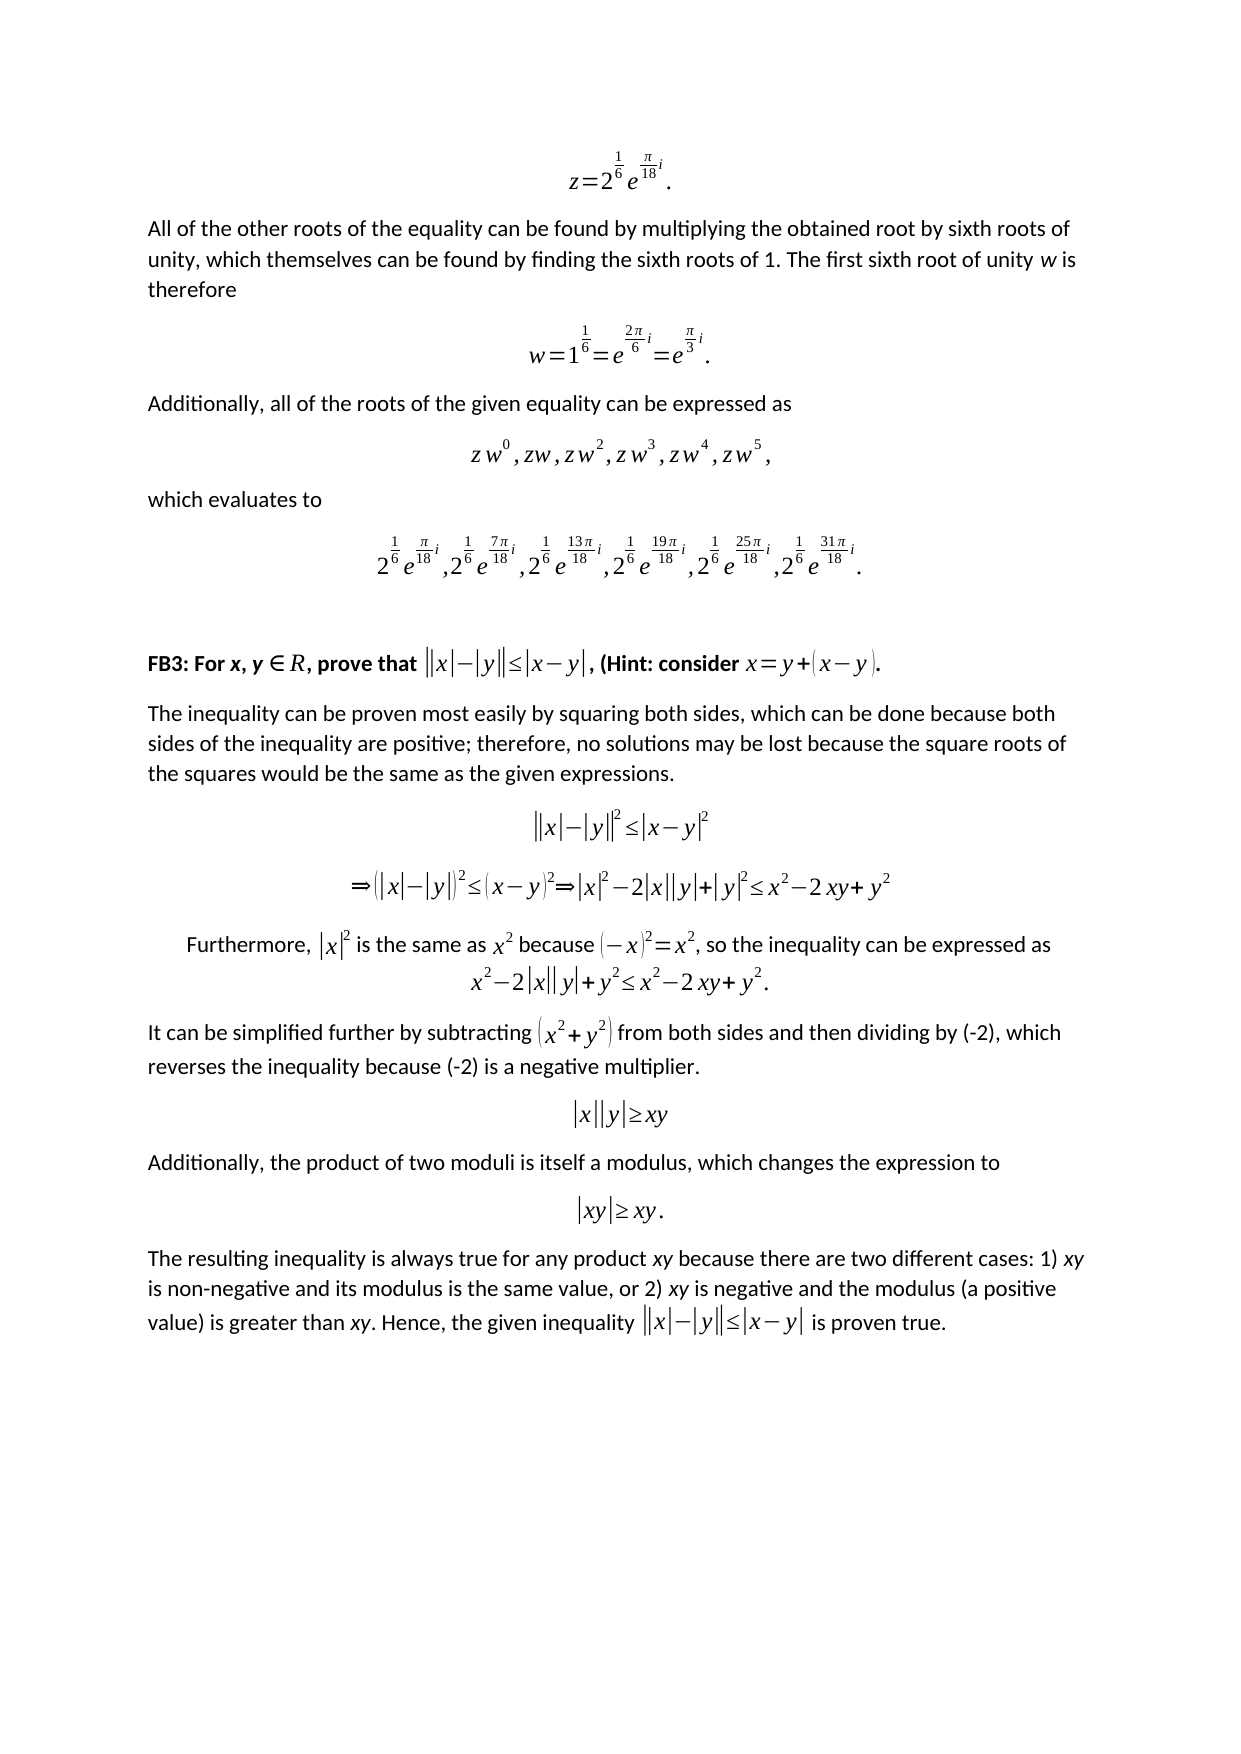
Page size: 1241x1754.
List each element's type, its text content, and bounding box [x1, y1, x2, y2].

text All of the other roots of the equality can be found by multiplying the obtained root by sixth roots of unity, which themselves can be found by finding the sixth roots of 1. The first sixth root of unity w is therefore [148, 214, 1093, 303]
text The inequality can be proven most easily by squaring both sides, which can be done because both sides of the inequality are positive; therefore, no solutions may be lost because the square roots of the squares would be the same as the given expressions. [148, 699, 1093, 787]
text Furthermore, is the same as because , so the inequality can be expressed as [148, 926, 1093, 996]
text The resulting inequality is always true for any product xy because there are two different cases: 1) xy is non-negative and its modulus is the same value, or 2) xy is negative and the modulus (a positive value) is greater than xy. Hence, the given inequality is proven true. [148, 1244, 1093, 1338]
text It can be simplified further by subtracting from both sides and then dividing by (-2), which reverses the inequality because (-2) is a negative multiplier. [148, 1015, 1093, 1080]
text Additionally, the product of two moduli is itself a modulus, which changes the expression to [148, 1148, 1093, 1176]
text FB3: For x, y , prove that , (Hint: consider . [148, 646, 1093, 680]
text Additionally, all of the roots of the given equality can be expressed as [148, 389, 1093, 417]
text which evaluates to [148, 486, 1093, 513]
